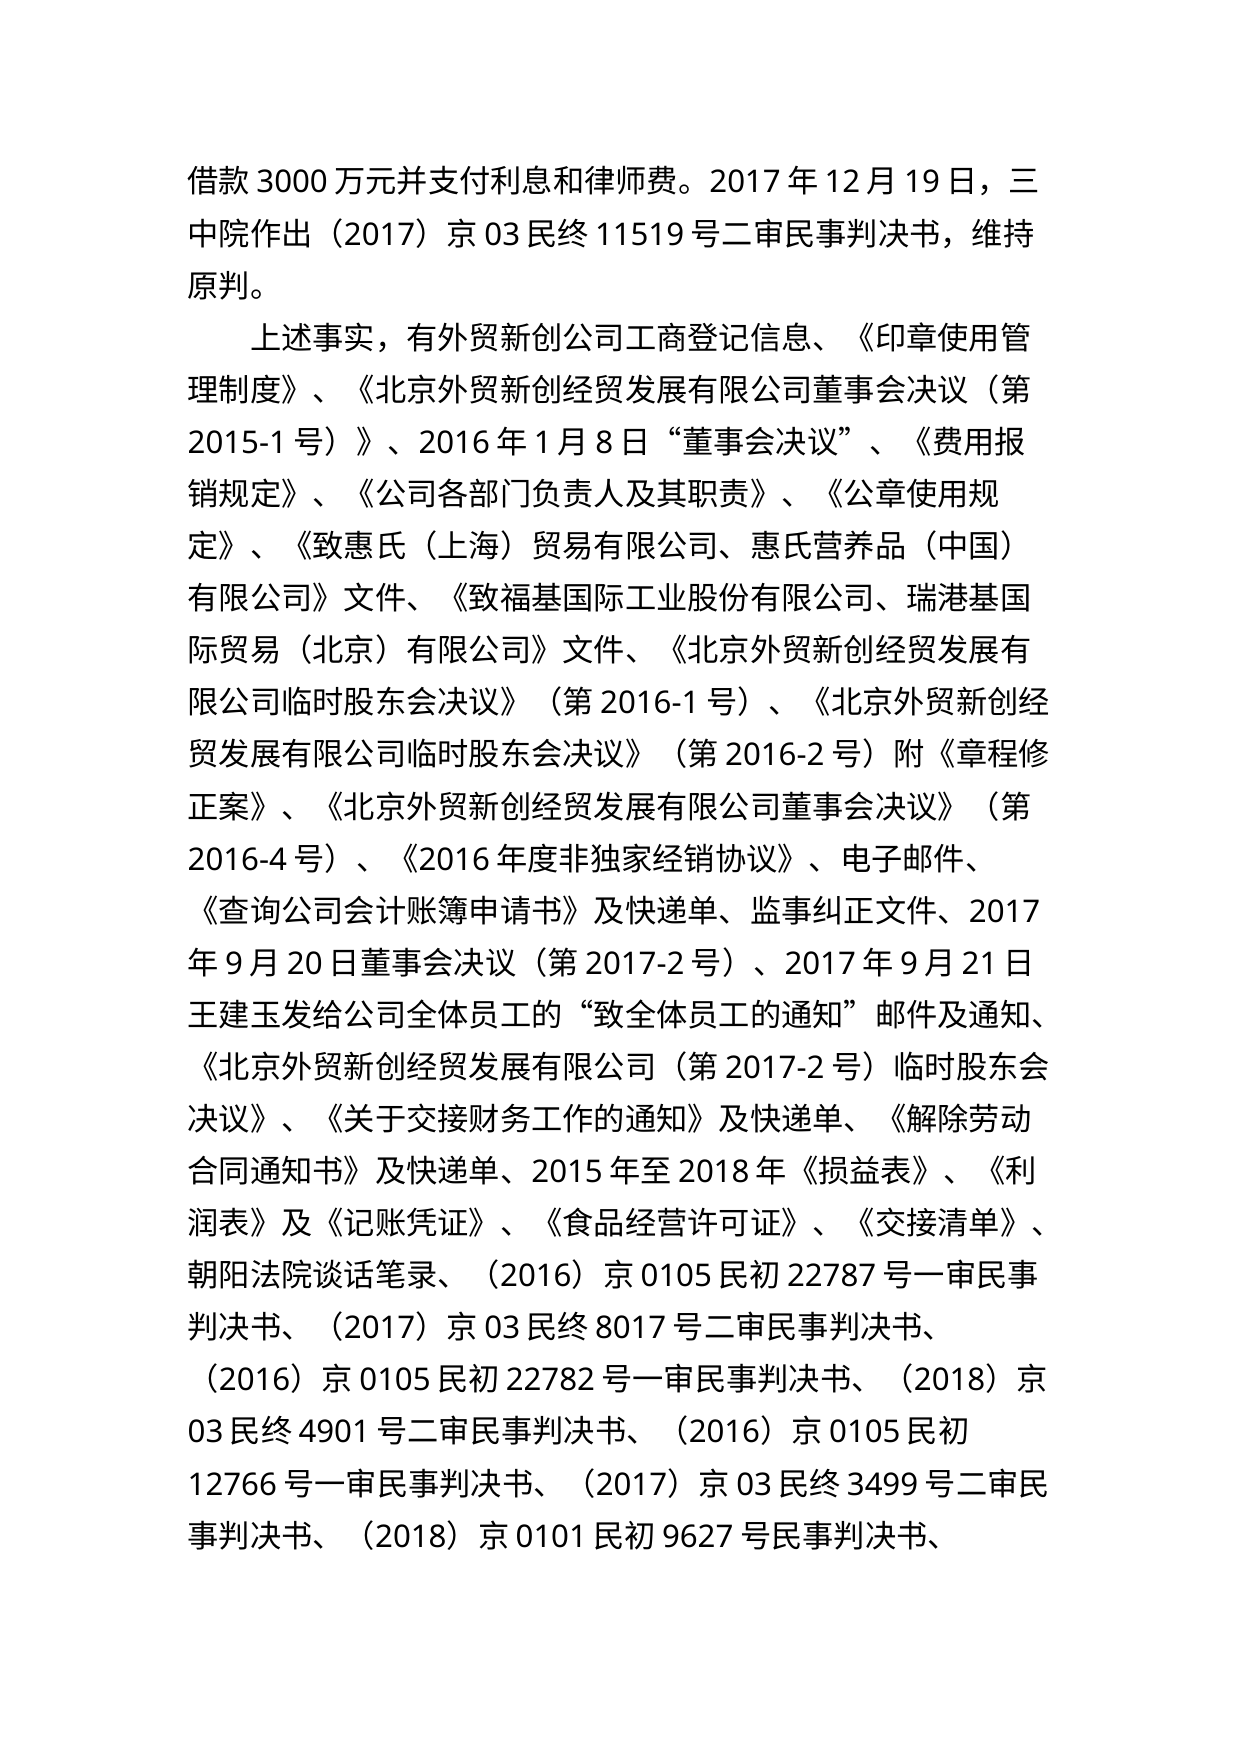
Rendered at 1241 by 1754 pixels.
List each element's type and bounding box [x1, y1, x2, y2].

text [187, 150, 1053, 306]
text [187, 306, 1053, 1556]
